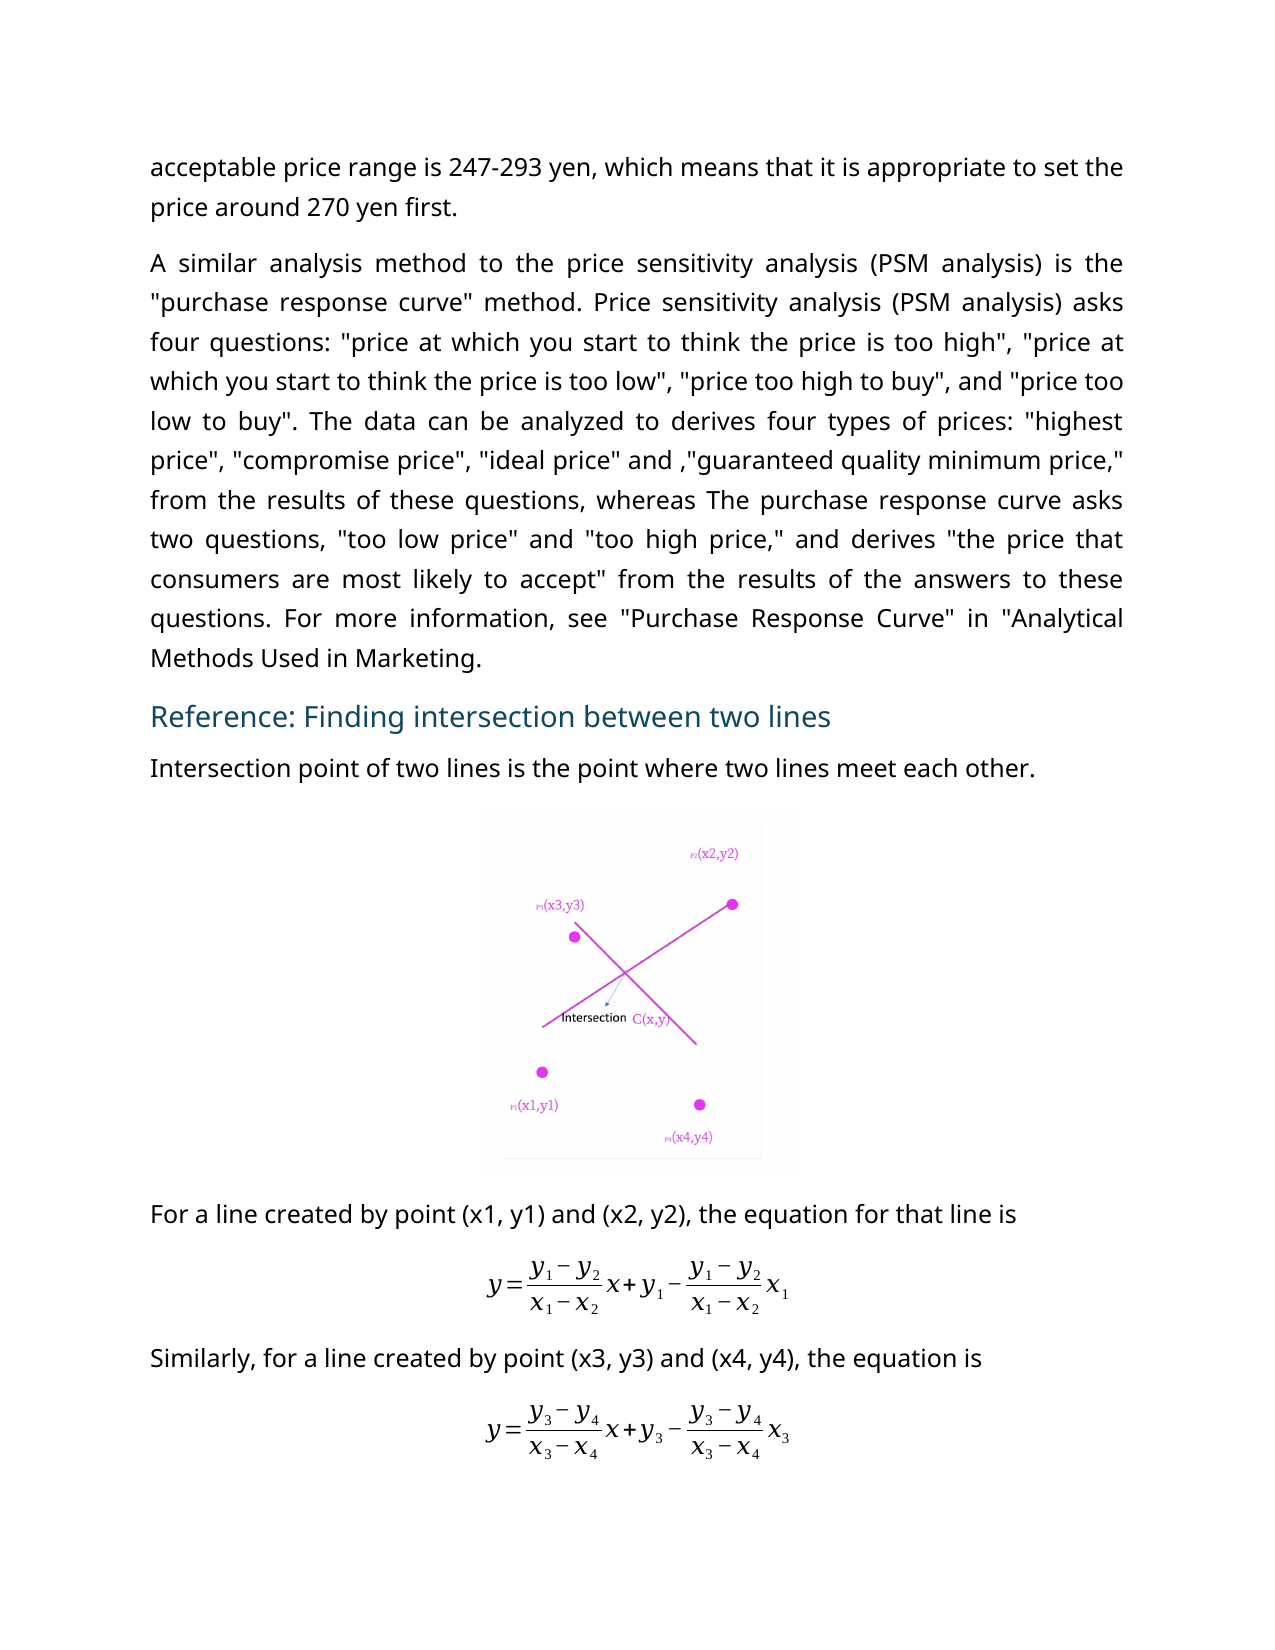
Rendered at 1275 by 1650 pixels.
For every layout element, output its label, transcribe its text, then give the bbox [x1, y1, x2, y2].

text Intersection point of two lines is the point where two lines meet each other. [150, 751, 1125, 785]
subtitle Reference: Finding intersection between two lines [150, 697, 1125, 736]
text A similar analysis method to the price sensitivity analysis (PSM analysis) is the "purchase response curve" method. Price sensitivity analysis (PSM analysis) asks four questions: "price at which you start to think the price is too high", "price at which you start to think the price is too low", "price too high to buy", and "price too low to buy". The data can be analyzed to derives four types of prices: "highest price", "compromise price", "ideal price" and ,"guaranteed quality minimum price," from the results of these questions, whereas The purchase response curve asks two questions, "too low price" and "too high price," and derives "the price that consumers are most likely to accept" from the results of the answers to these questions. For more information, see "Purchase Response Curve" in "Analytical Methods Used in Marketing. [150, 246, 1125, 674]
text Similarly, for a line created by point (x3, y3) and (x4, y4), the equation is [150, 1341, 1125, 1375]
text For a line created by point (x1, y1) and (x2, y2), the equation for that line is [150, 1196, 1125, 1230]
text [150, 150, 1125, 223]
